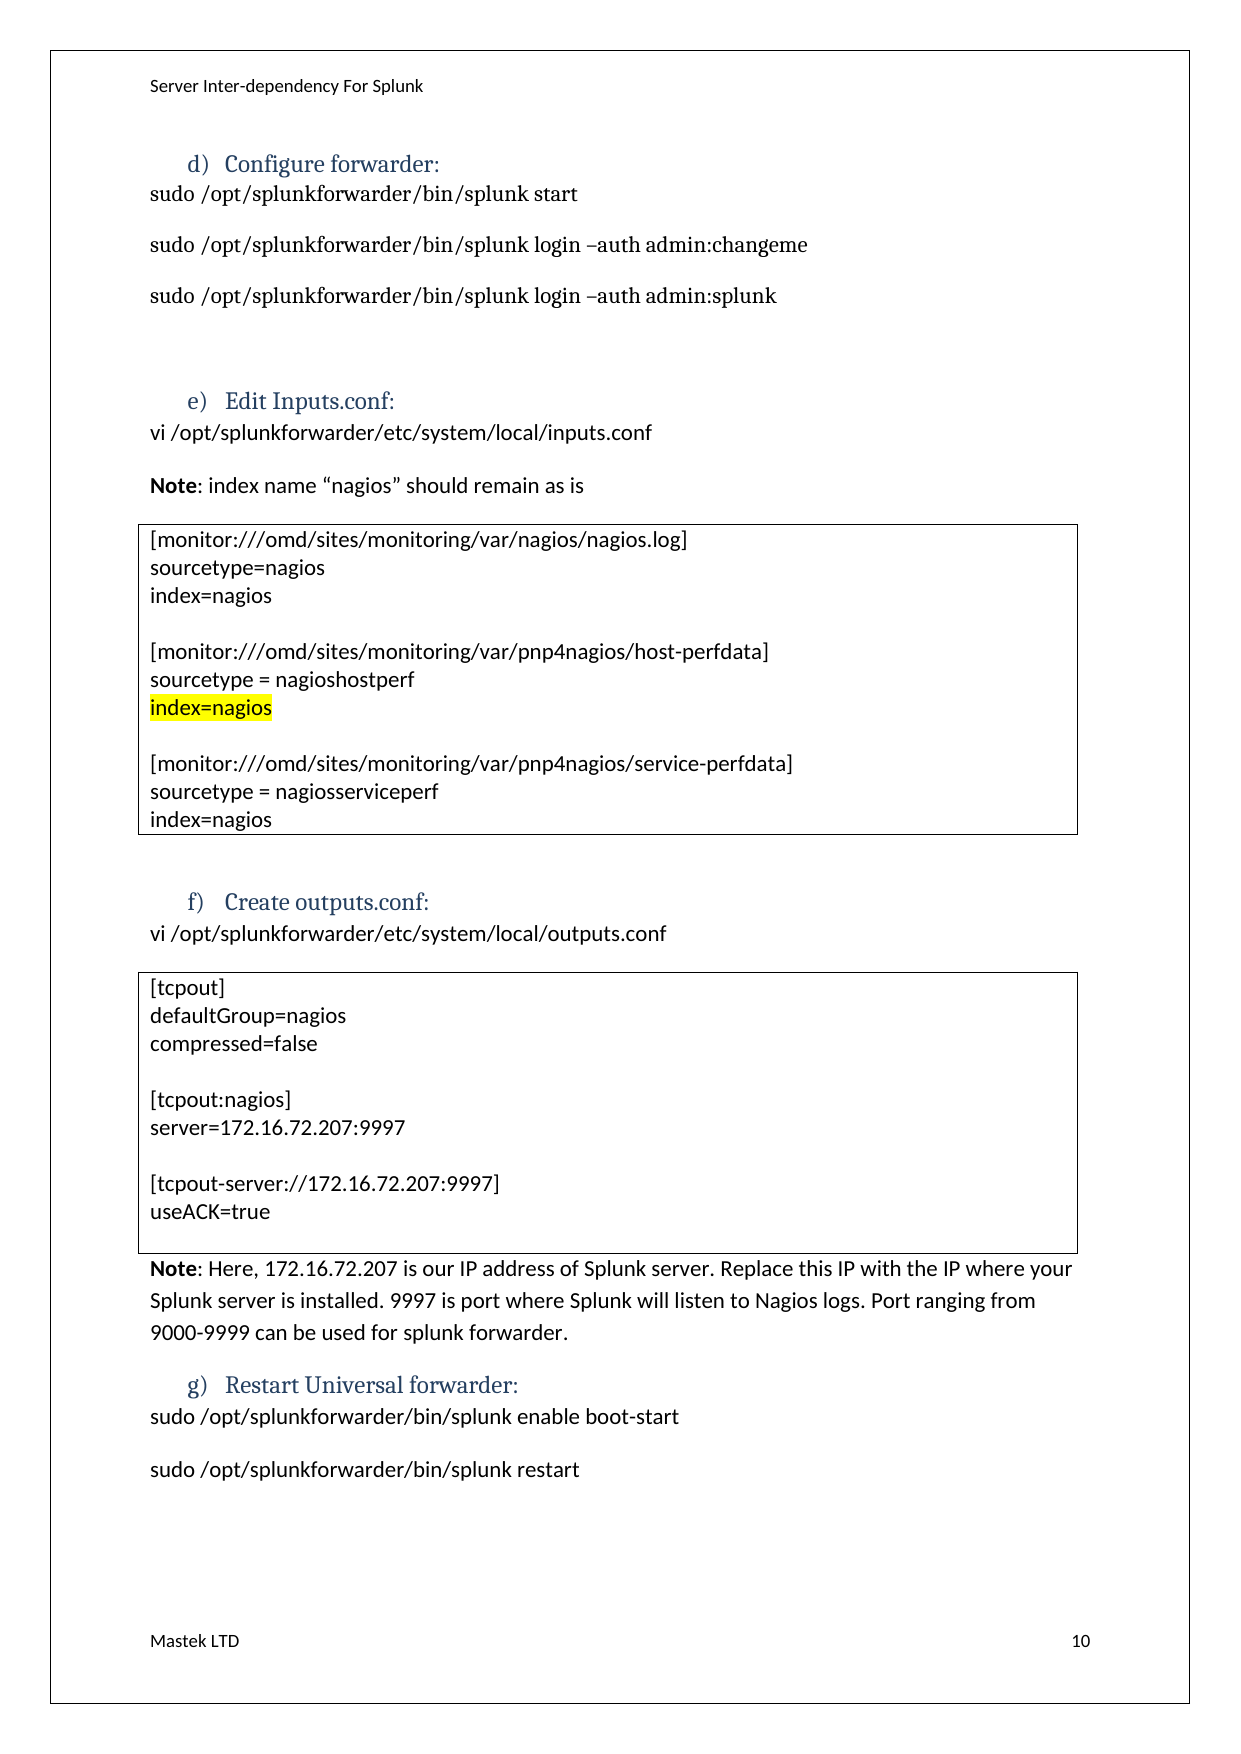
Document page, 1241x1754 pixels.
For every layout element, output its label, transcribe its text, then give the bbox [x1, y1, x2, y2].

text vi /opt/splunkforwarder/etc/system/local/inputs.conf [150, 418, 1090, 446]
text sudo /opt/splunkforwarder/bin/splunk enable boot-start [150, 1402, 1090, 1430]
subtitle Create outputs.conf: [187, 888, 1090, 916]
subtitle Edit Inputs.conf: [187, 387, 1090, 416]
text vi /opt/splunkforwarder/etc/system/local/outputs.conf [150, 919, 1090, 947]
text Note: index name “nagios” should remain as is [150, 471, 1090, 499]
text sudo /opt/splunkforwarder/bin/splunk start [150, 181, 1090, 207]
text sudo /opt/splunkforwarder/bin/splunk restart [150, 1455, 1090, 1483]
text sudo /opt/splunkforwarder/bin/splunk login –auth admin:changeme [150, 232, 1090, 258]
subtitle Configure forwarder: [187, 150, 1090, 179]
table_header [tcpout] defaultGroup=nagios compressed=false [tcpout:nagios] server=172.16.72.207:9997 [tcpout-server://172.16.72.207:9997] useACK=true [139, 973, 1077, 1253]
text sudo /opt/splunkforwarder/bin/splunk login –auth admin:splunk [150, 283, 1090, 309]
text Note: Here, 172.16.72.207 is our IP address of Splunk server. Replace this IP with the IP where your Splunk server is installed. 9997 is port where Splunk will listen to Nagios logs. Port ranging from 9000-9999 can be used for splunk forwarder. [150, 1254, 1090, 1346]
table_header [monitor:///omd/sites/monitoring/var/nagios/nagios.log] sourcetype=nagios index=nagios [monitor:///omd/sites/monitoring/var/pnp4nagios/host-perfdata] sourcetype = nagioshostperf index=nagios [monitor:///omd/sites/monitoring/var/pnp4nagios/service-perfdata] sourcetype = nagiosserviceperf index=nagios [139, 525, 1077, 833]
subtitle Restart Universal forwarder: [187, 1371, 1090, 1400]
